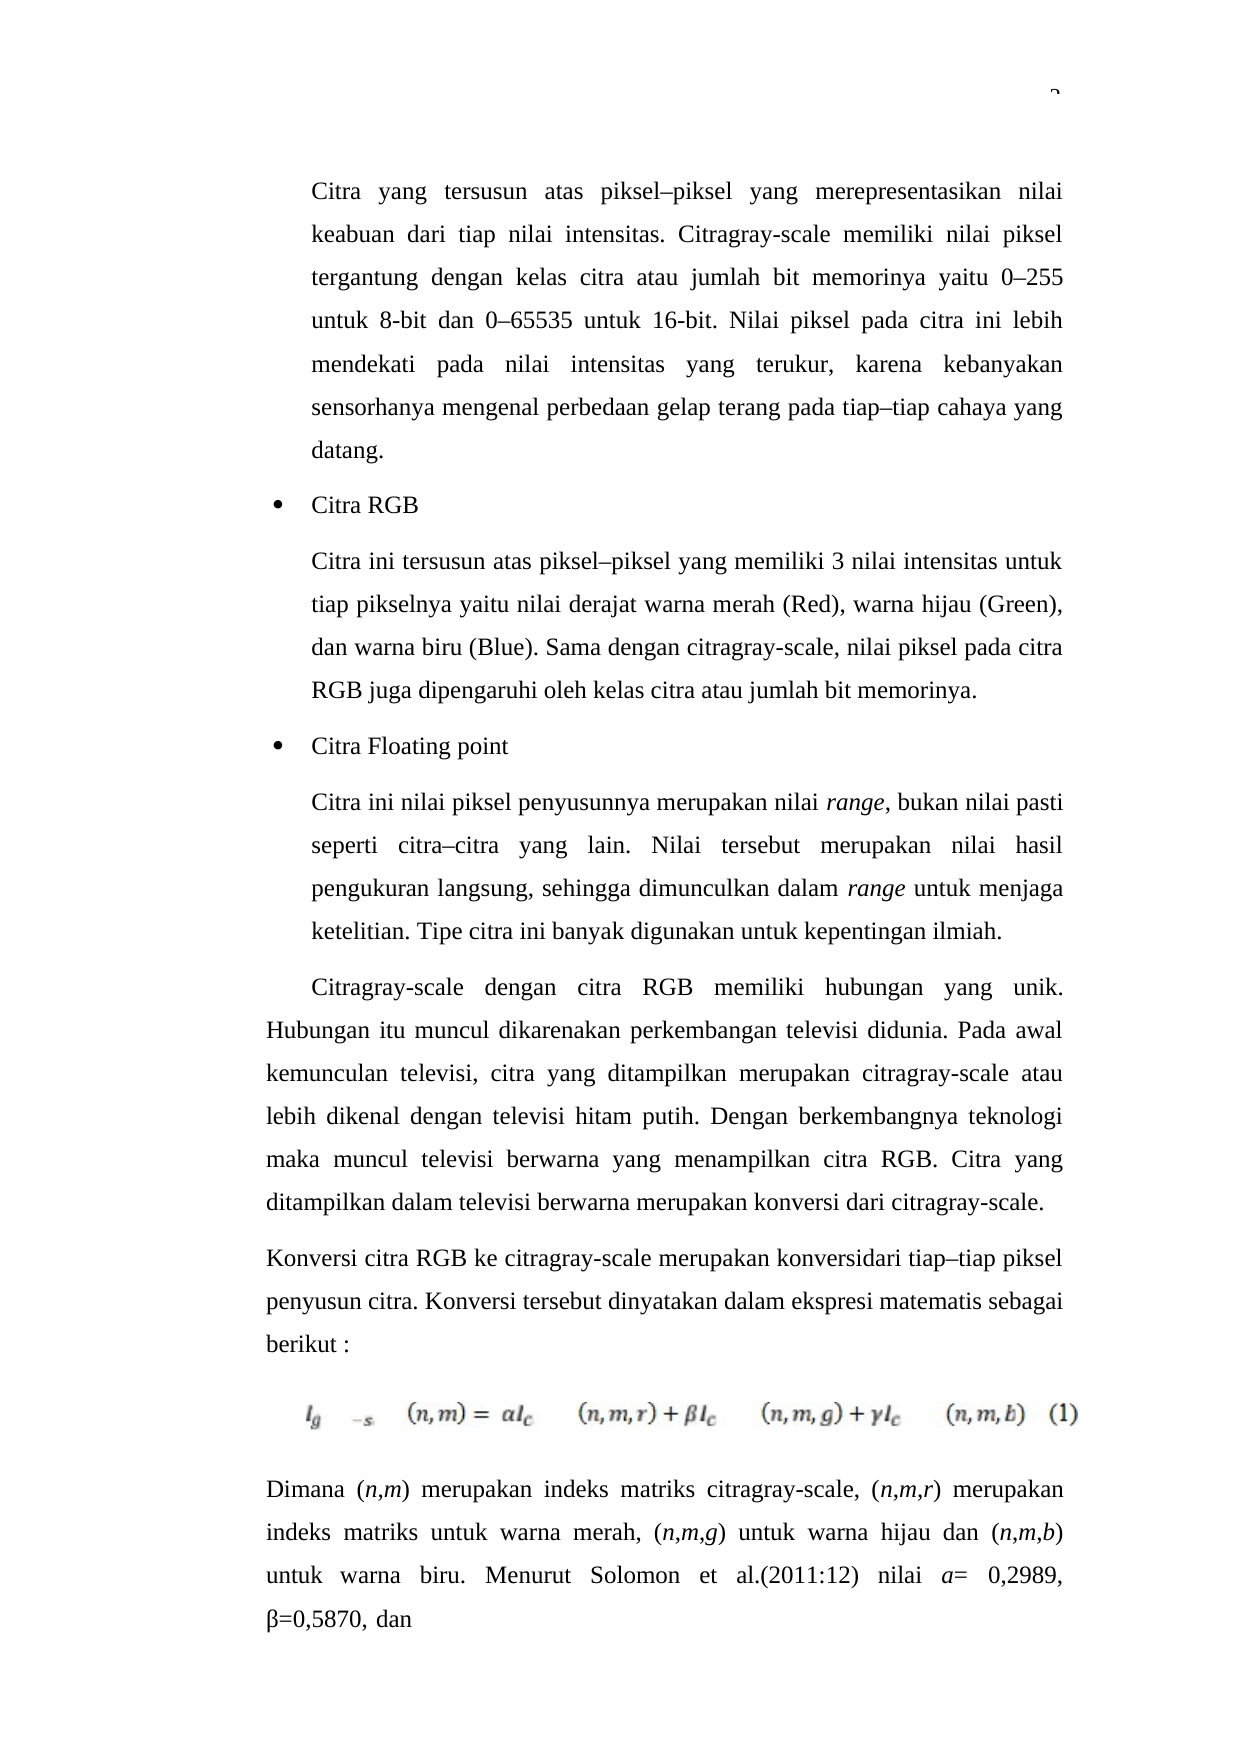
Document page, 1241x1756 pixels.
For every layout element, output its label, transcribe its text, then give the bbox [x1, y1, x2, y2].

text Dimana (n,m) merupakan indeks matriks citragray-scale, (n,m,r) merupakan indeks matriks untuk warna merah, (n,m,g) untuk warna hijau dan (n,m,b) untuk warna biru. Menurut Solomon et al.(2011:12) nilai a= 0,2989, β=0,5870, dan [266, 1474, 1064, 1632]
text Konversi citra RGB ke citragray-scale merupakan konversidari tiap–tiap piksel penyusun citra. Konversi tersebut dinyatakan dalam ekspresi matematis sebagai berikut : [266, 1243, 1063, 1358]
text Citra ini tersusun atas piksel–piksel yang memiliki 3 nilai intensitas untuk tiap pikselnya yaitu nilai derajat warna merah (Red), warna hijau (Green), dan warna biru (Blue). Sama dengan citragray-scale, nilai piksel pada citra RGB juga dipengaruhi oleh kelas citra atau jumlah bit memorinya. [311, 546, 1064, 704]
list Citra Floating point [274, 731, 1167, 760]
list Citra RGB [274, 491, 1167, 519]
text Citra ini nilai piksel penyusunnya merupakan nilai range, bukan nilai pasti seperti citra–citra yang lain. Nilai tersebut merupakan nilai hasil pengukuran langsung, sehingga dimunculkan dalam range untuk menjaga ketelitian. Tipe citra ini banyak digunakan untuk kepentingan ilmiah. [311, 787, 1064, 945]
text Citragray-scale dengan citra RGB memiliki hubungan yang unik. Hubungan itu muncul dikarenakan perkembangan televisi didunia. Pada awal kemunculan televisi, citra yang ditampilkan merupakan citragray-scale atau lebih dikenal dengan televisi hitam putih. Dengan berkembangnya teknologi maka muncul televisi berwarna yang menampilkan citra RGB. Citra yang ditampilkan dalam televisi berwarna merupakan konversi dari citragray-scale. [266, 972, 1064, 1216]
text Citra yang tersusun atas piksel–piksel yang merepresentasikan nilai keabuan dari tiap nilai intensitas. Citragray-scale memiliki nilai piksel tergantung dengan kelas citra atau jumlah bit memorinya yaitu 0–255 untuk 8-bit dan 0–65535 untuk 16-bit. Nilai piksel pada citra ini lebih mendekati pada nilai intensitas yang terukur, karena kebanyakan sensorhanya mengenal perbedaan gelap terang pada tiap–tiap cahaya yang datang. [311, 176, 1063, 464]
picture [306, 1402, 1078, 1431]
